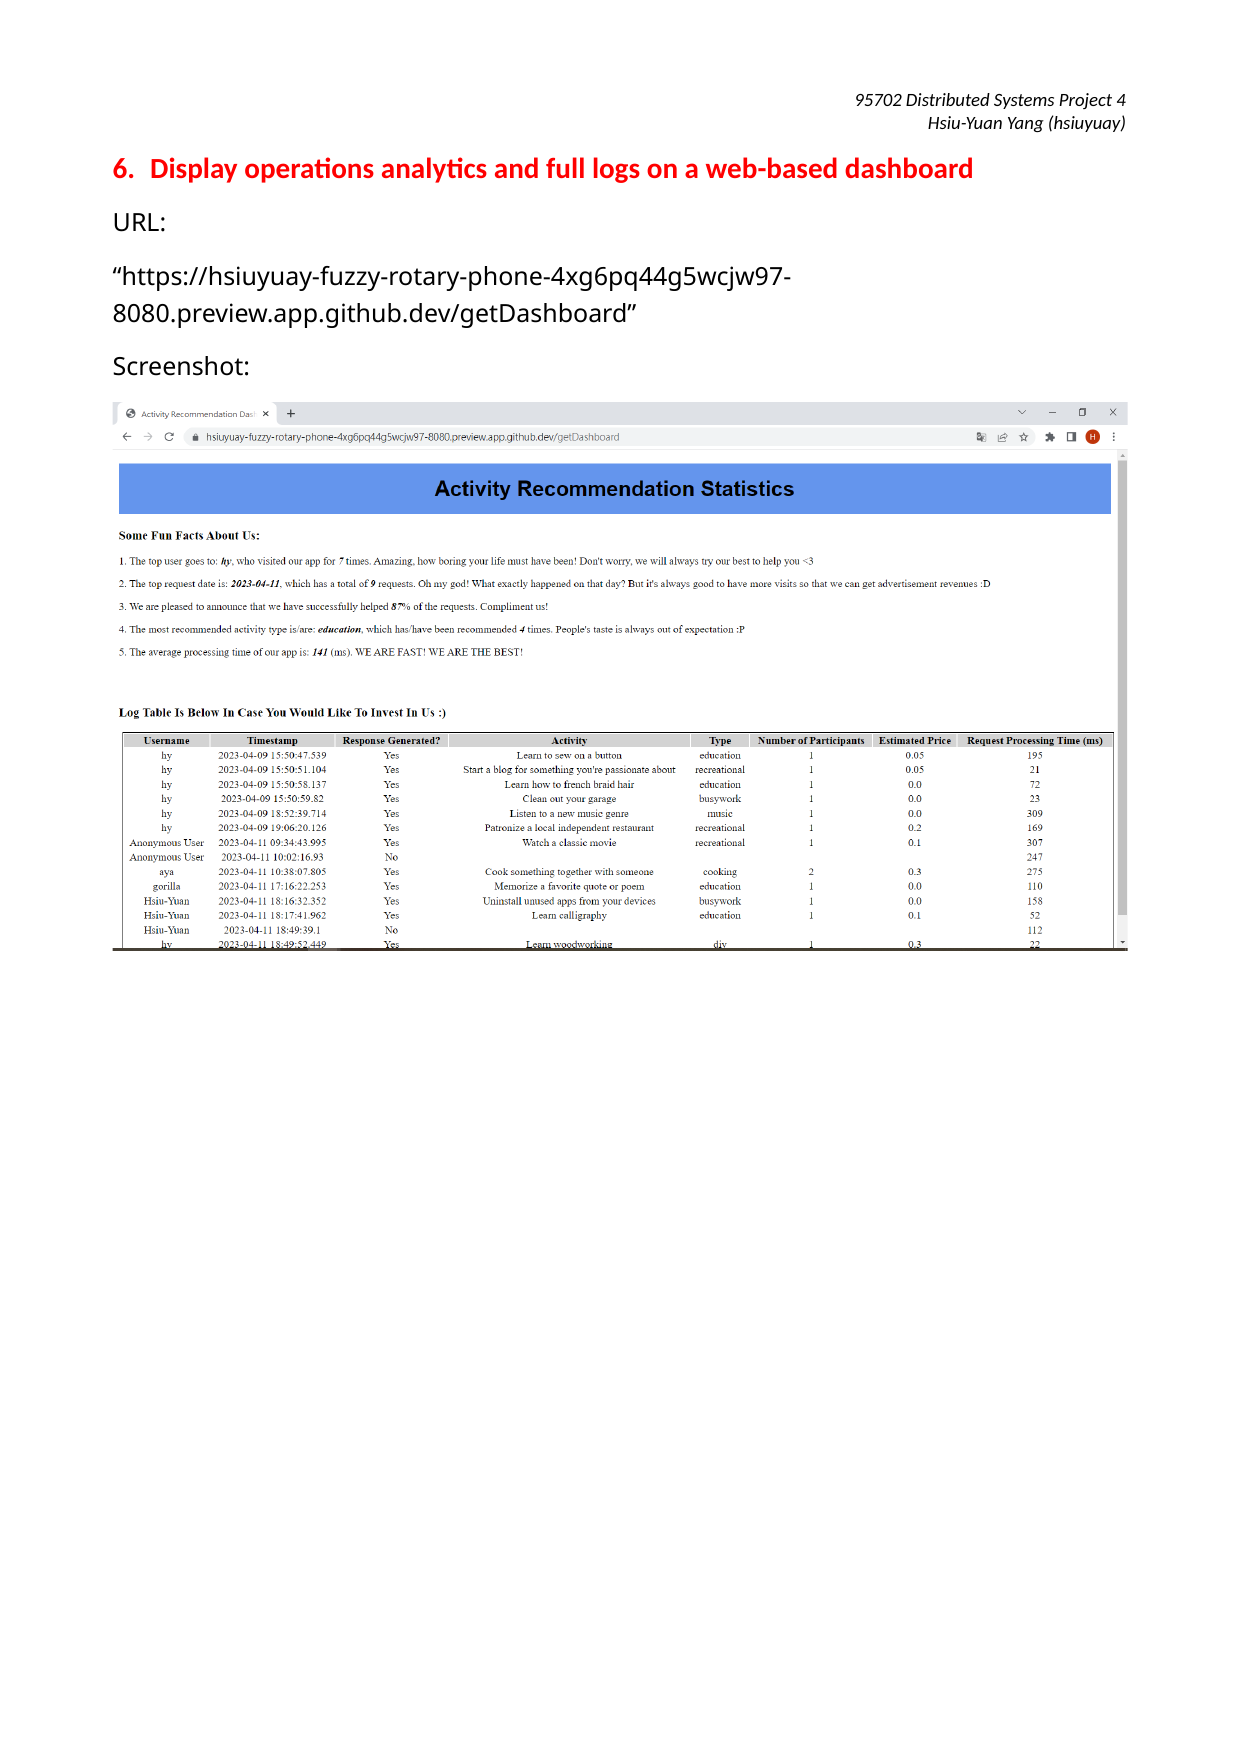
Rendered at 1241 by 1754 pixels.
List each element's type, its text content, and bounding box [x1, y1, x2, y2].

text Screenshot: [112, 349, 1128, 383]
text URL: [112, 205, 1128, 239]
text “https://hsiuyuay-fuzzy-rotary-phone-4xg6pq44g5wcjw97-8080.preview.app.github.dev/getDashboard” [112, 258, 1128, 329]
picture [112, 402, 1128, 951]
list Display operations analytics and full logs on a web-based dashboard [112, 150, 1128, 186]
